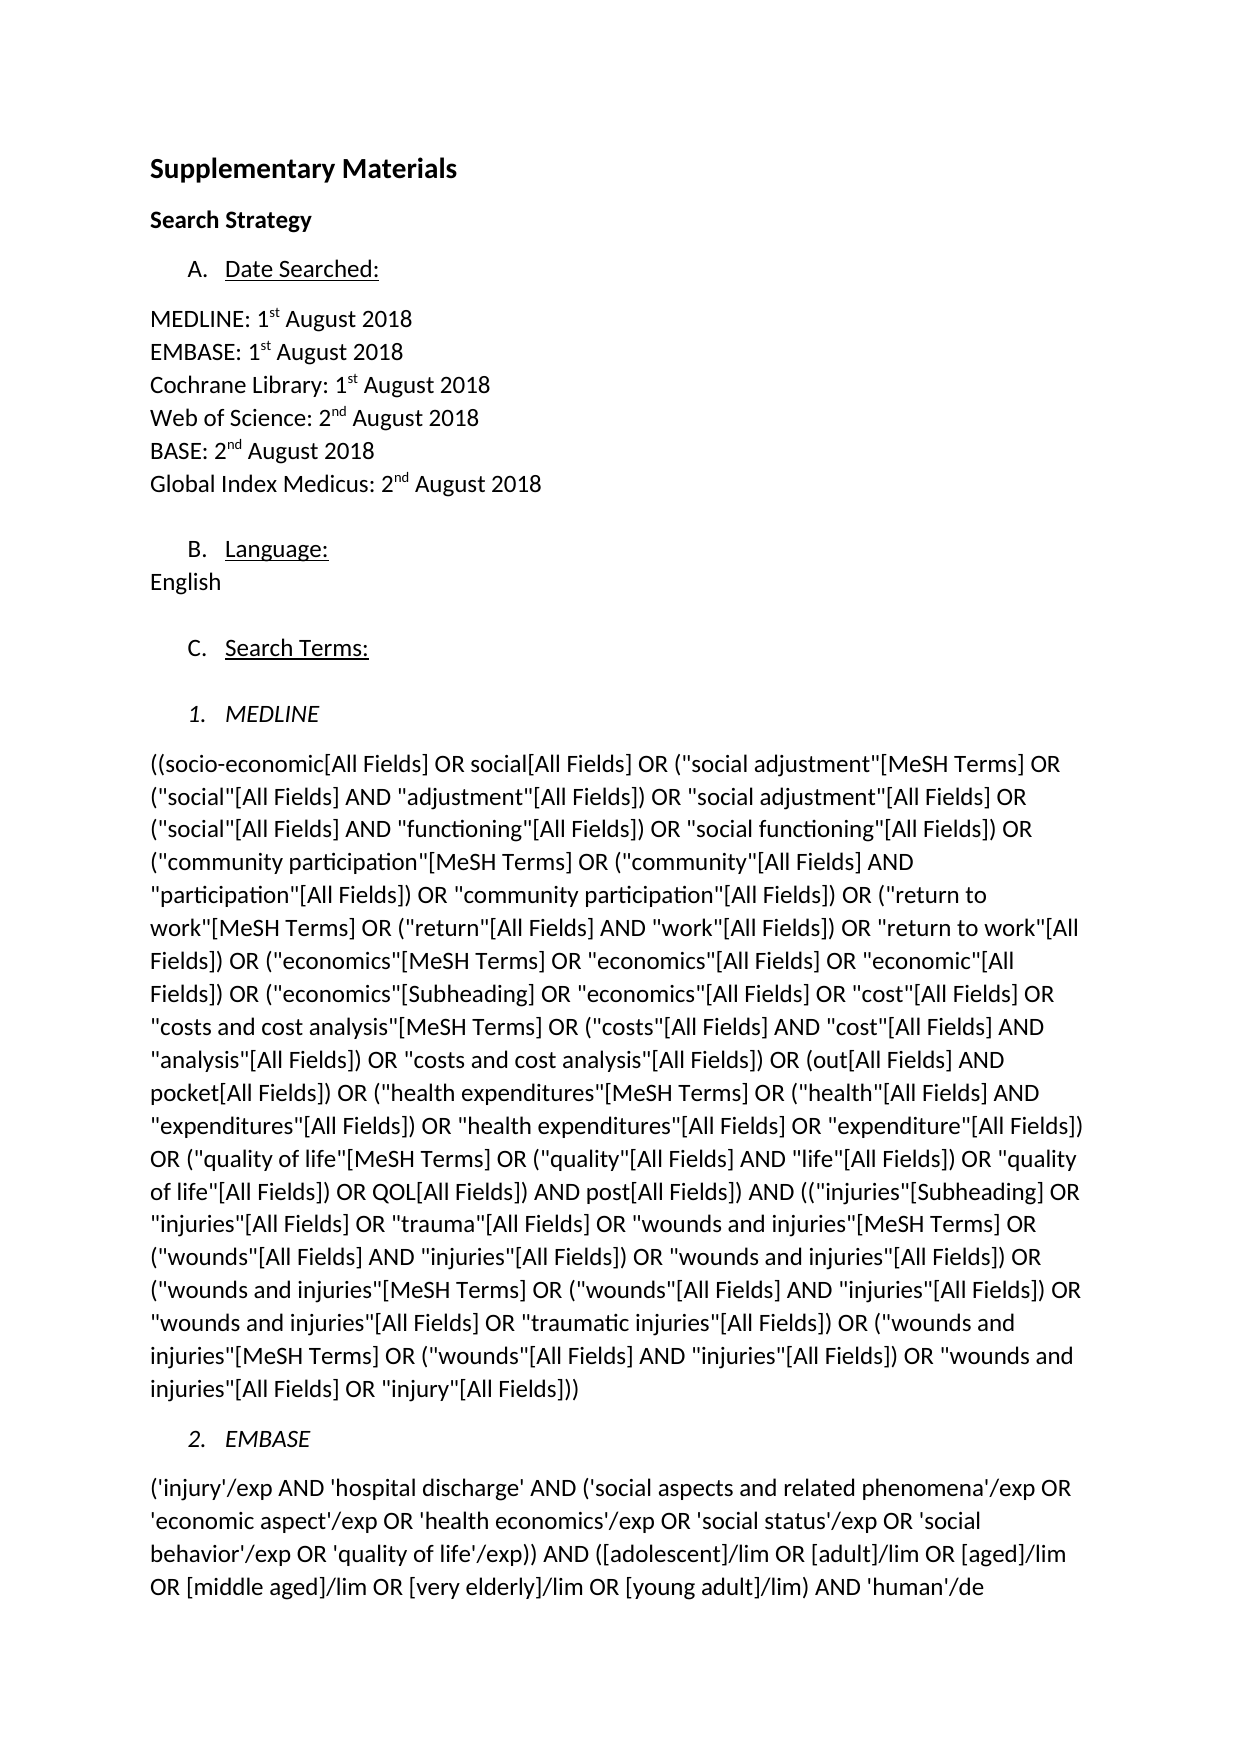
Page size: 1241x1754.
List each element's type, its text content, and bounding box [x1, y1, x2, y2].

text BASE: 2nd August 2018 [150, 435, 1090, 465]
text EMBASE: 1st August 2018 [150, 336, 1090, 367]
list MEDLINE [187, 698, 1090, 729]
text Web of Science: 2nd August 2018 [150, 402, 1090, 432]
text English [150, 567, 1090, 597]
list Search Terms: [187, 632, 1090, 663]
subtitle Supplementary Materials [150, 150, 1090, 186]
list Date Searched: [187, 254, 1090, 284]
text ((socio-economic[All Fields] OR social[All Fields] OR ("social adjustment"[MeSH Terms] OR ("social"[All Fields] AND "adjustment"[All Fields]) OR "social adjustment"[All Fields] OR ("social"[All Fields] AND "functioning"[All Fields]) OR "social functioning"[All Fields]) OR ("community participation"[MeSH Terms] OR ("community"[All Fields] AND "participation"[All Fields]) OR "community participation"[All Fields]) OR ("return to work"[MeSH Terms] OR ("return"[All Fields] AND "work"[All Fields]) OR "return to work"[All Fields]) OR ("economics"[MeSH Terms] OR "economics"[All Fields] OR "economic"[All Fields]) OR ("economics"[Subheading] OR "economics"[All Fields] OR "cost"[All Fields] OR "costs and cost analysis"[MeSH Terms] OR ("costs"[All Fields] AND "cost"[All Fields] AND "analysis"[All Fields]) OR "costs and cost analysis"[All Fields]) OR (out[All Fields] AND pocket[All Fields]) OR ("health expenditures"[MeSH Terms] OR ("health"[All Fields] AND "expenditures"[All Fields]) OR "health expenditures"[All Fields] OR "expenditure"[All Fields]) OR ("quality of life"[MeSH Terms] OR ("quality"[All Fields] AND "life"[All Fields]) OR "quality of life"[All Fields]) OR QOL[All Fields]) AND post[All Fields]) AND (("injuries"[Subheading] OR "injuries"[All Fields] OR "trauma"[All Fields] OR "wounds and injuries"[MeSH Terms] OR ("wounds"[All Fields] AND "injuries"[All Fields]) OR "wounds and injuries"[All Fields]) OR ("wounds and injuries"[MeSH Terms] OR ("wounds"[All Fields] AND "injuries"[All Fields]) OR "wounds and injuries"[All Fields] OR "traumatic injuries"[All Fields]) OR ("wounds and injuries"[MeSH Terms] OR ("wounds"[All Fields] AND "injuries"[All Fields]) OR "wounds and injuries"[All Fields] OR "injury"[All Fields])) [150, 748, 1090, 1404]
text MEDLINE: 1st August 2018 [150, 303, 1090, 334]
text Cochrane Library: 1st August 2018 [150, 369, 1090, 399]
list EMBASE [187, 1423, 1090, 1453]
text Search Strategy [150, 204, 1090, 234]
text ('injury'/exp AND 'hospital discharge' AND ('social aspects and related phenomena'/exp OR 'economic aspect'/exp OR 'health economics'/exp OR 'social status'/exp OR 'social behavior'/exp OR 'quality of life'/exp)) AND ([adolescent]/lim OR [adult]/lim OR [aged]/lim OR [middle aged]/lim OR [very elderly]/lim OR [young adult]/lim) AND 'human'/de [150, 1472, 1090, 1602]
list Language: [187, 534, 1090, 564]
text Global Index Medicus: 2nd August 2018 [150, 468, 1090, 498]
